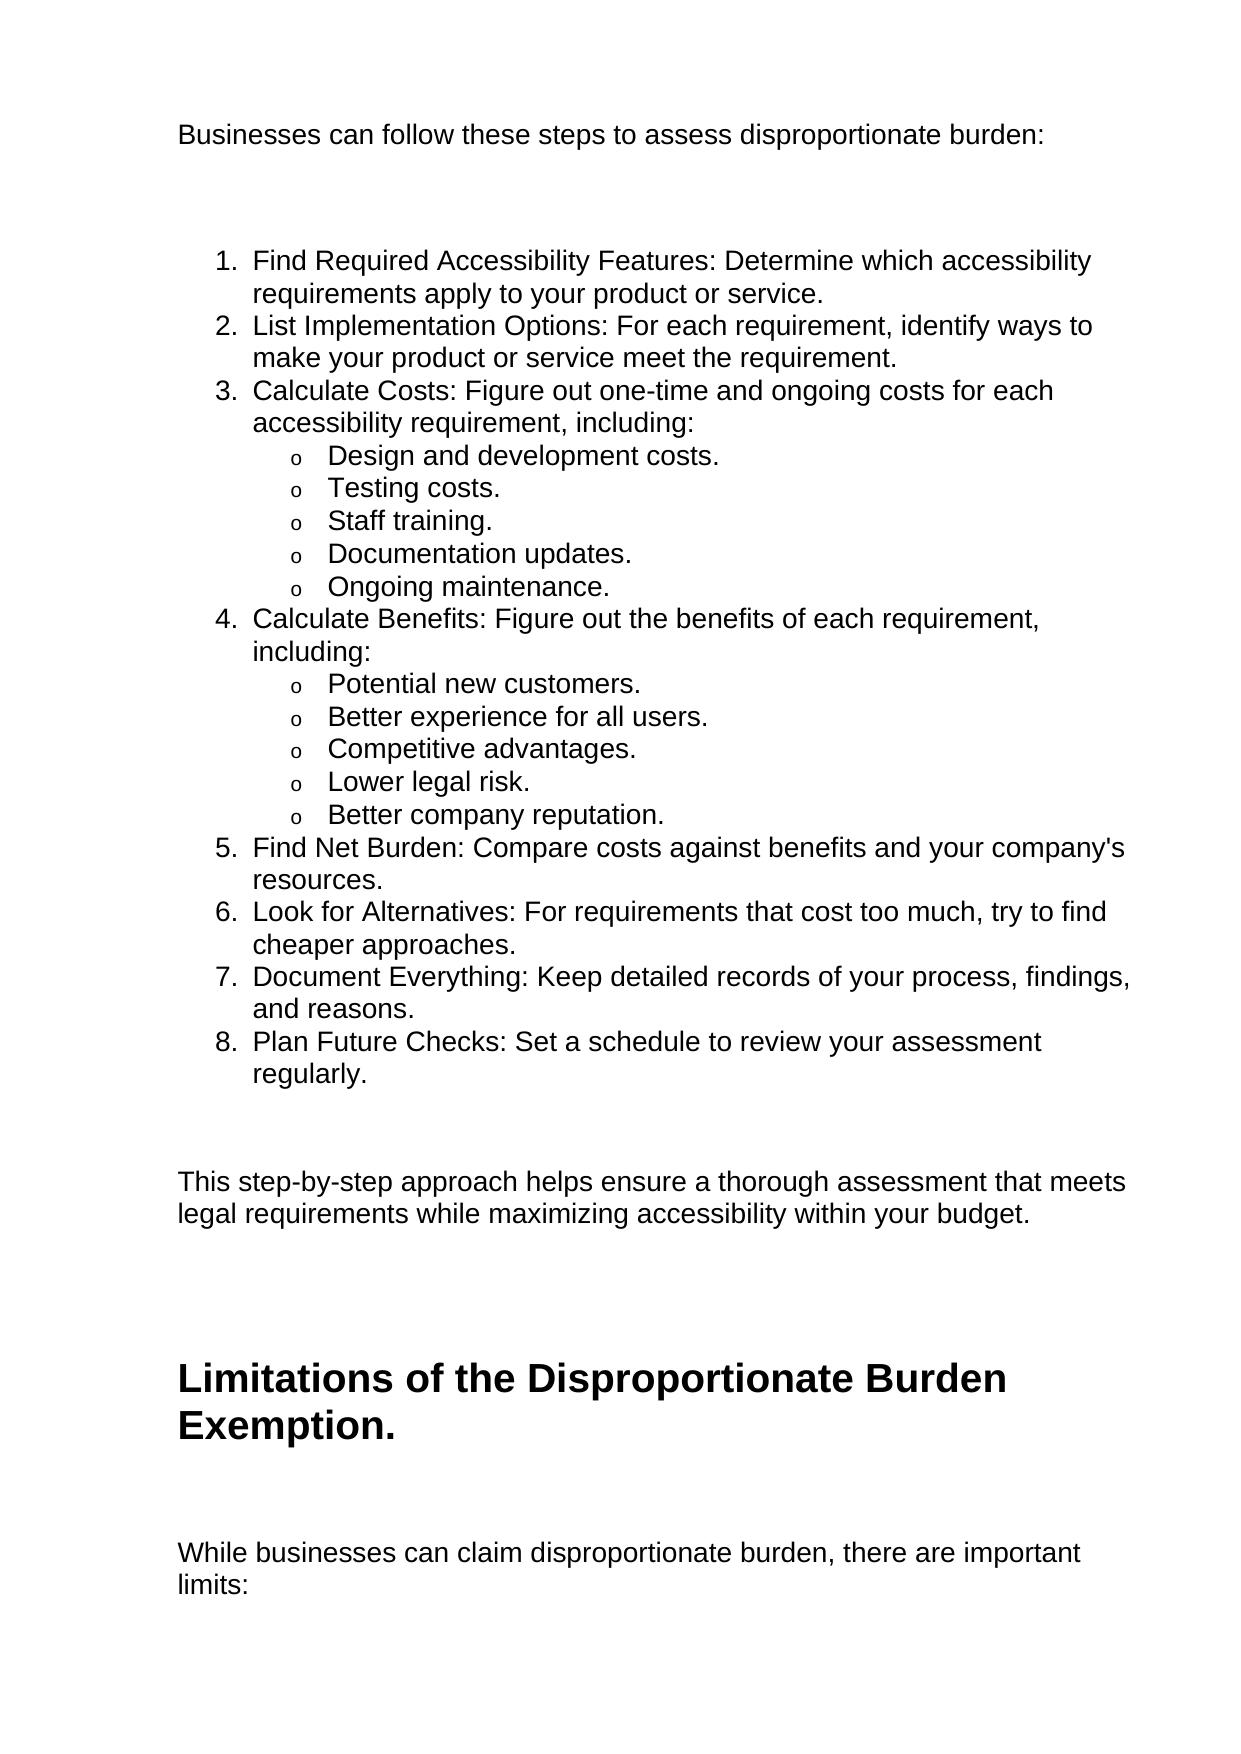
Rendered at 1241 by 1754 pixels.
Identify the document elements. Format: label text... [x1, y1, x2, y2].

list Plan Future Checks: Set a schedule to review your assessment regularly. [215, 1025, 1152, 1090]
list Potential new customers. [290, 667, 1152, 700]
text Businesses can follow these steps to assess disproportionate burden: [177, 118, 1152, 151]
list Testing costs. [290, 471, 1152, 504]
list Lower legal risk. [290, 765, 1152, 798]
list List Implementation Options: For each requirement, identify ways to make your product or service meet the requirement. [215, 309, 1152, 374]
list Ongoing maintenance. [290, 569, 1152, 602]
list Better experience for all users. [290, 700, 1152, 732]
list Look for Alternatives: For requirements that cost too much, try to find cheaper approaches. [215, 895, 1152, 960]
text This step-by-step approach helps ensure a thorough assessment that meets legal requirements while maximizing accessibility within your budget. [177, 1165, 1152, 1229]
list Find Net Burden: Compare costs against benefits and your company's resources. [215, 831, 1152, 895]
list Find Required Accessibility Features: Determine which accessibility requirements apply to your product or service. [215, 244, 1152, 309]
text While businesses can claim disproportionate burden, there are important limits: [177, 1536, 1152, 1600]
list Document Everything: Keep detailed records of your process, findings, and reasons. [215, 960, 1152, 1025]
list Design and development costs. [290, 439, 1152, 471]
list Competitive advantages. [290, 732, 1152, 765]
text Limitations of the Disproportionate Burden Exemption. [177, 1354, 1152, 1448]
list Calculate Benefits: Figure out the benefits of each requirement, including: [215, 602, 1152, 667]
list Documentation updates. [290, 537, 1152, 569]
list Calculate Costs: Figure out one-time and ongoing costs for each accessibility requirement, including: [215, 374, 1152, 439]
list Better company reputation. [290, 798, 1152, 831]
list Staff training. [290, 504, 1152, 537]
